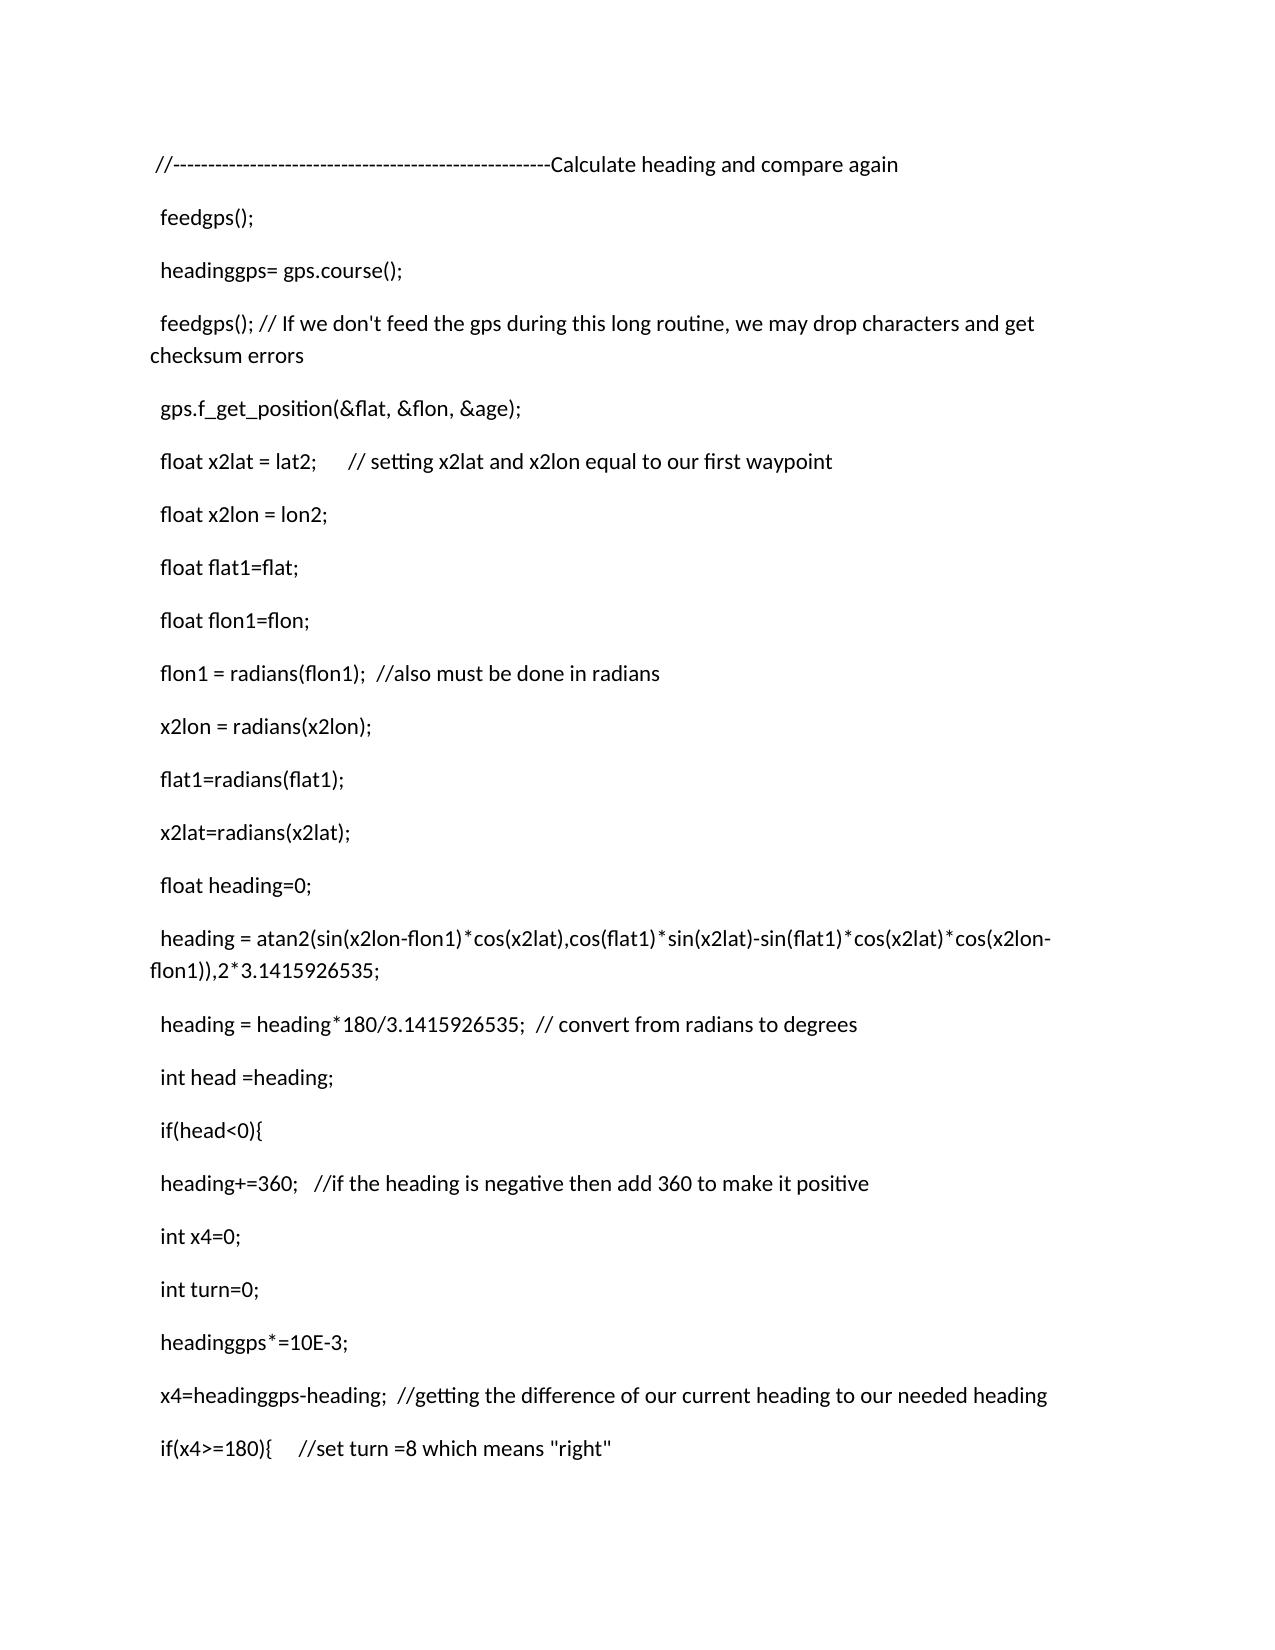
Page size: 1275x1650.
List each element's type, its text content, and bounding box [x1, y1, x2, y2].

text heading = atan2(sin(x2lon-flon1)*cos(x2lat),cos(flat1)*sin(x2lat)-sin(flat1)*cos(x2lat)*cos(x2lon-flon1)),2*3.1415926535; [150, 924, 1125, 985]
text x4=headinggps-heading; //getting the difference of our current heading to our needed heading [150, 1381, 1125, 1409]
text heading = heading*180/3.1415926535; // convert from radians to degrees [150, 1010, 1125, 1038]
text float x2lat = lat2; // setting x2lat and x2lon equal to our first waypoint [150, 447, 1125, 475]
text if(x4>=180){ //set turn =8 which means "right" [150, 1434, 1125, 1462]
text x2lon = radians(x2lon); [150, 712, 1125, 740]
text gps.f_get_position(&flat, &flon, &age); [150, 394, 1125, 422]
text headinggps*=10E-3; [150, 1328, 1125, 1356]
text flon1 = radians(flon1); //also must be done in radians [150, 659, 1125, 687]
text int x4=0; [150, 1222, 1125, 1250]
text int head =heading; [150, 1063, 1125, 1091]
text float heading=0; [150, 871, 1125, 899]
text int turn=0; [150, 1275, 1125, 1303]
text heading+=360; //if the heading is negative then add 360 to make it positive [150, 1169, 1125, 1197]
text //------------------------------------------------------Calculate heading and compare again [150, 150, 1125, 178]
text flat1=radians(flat1); [150, 765, 1125, 793]
text float flon1=flon; [150, 606, 1125, 634]
text if(head<0){ [150, 1116, 1125, 1144]
text float flat1=flat; [150, 553, 1125, 581]
text x2lat=radians(x2lat); [150, 818, 1125, 846]
text headinggps= gps.course(); [150, 256, 1125, 284]
text feedgps(); [150, 203, 1125, 231]
text feedgps(); // If we don't feed the gps during this long routine, we may drop characters and get checksum errors [150, 309, 1125, 369]
text float x2lon = lon2; [150, 500, 1125, 528]
